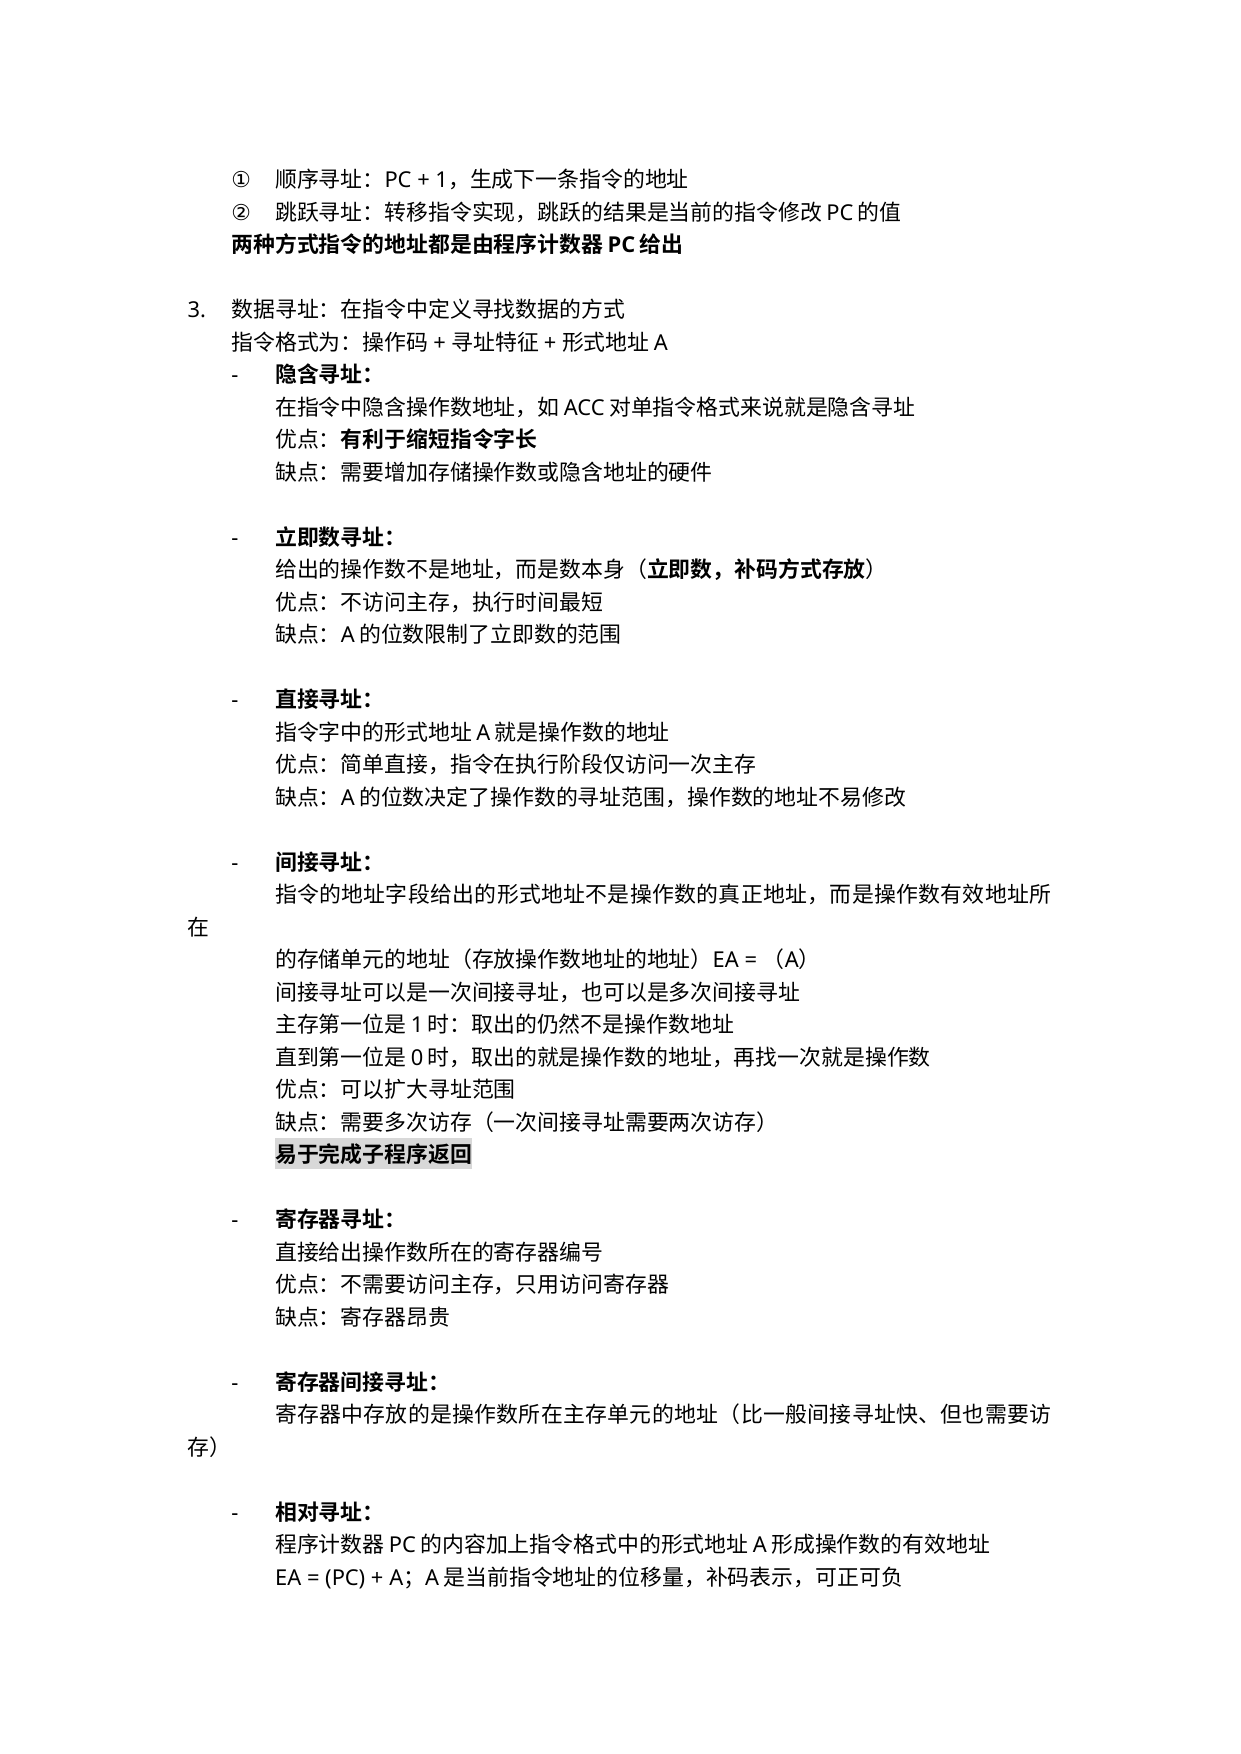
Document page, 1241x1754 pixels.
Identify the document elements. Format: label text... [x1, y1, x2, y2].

text 优点：不需要访问主存，只用访问寄存器 [187, 1267, 1053, 1299]
text - 隐含寻址： [187, 357, 1053, 389]
text ② 跳跃寻址：转移指令实现，跳跃的结果是当前的指令修改PC的值 [187, 194, 1053, 227]
text 3. 数据寻址：在指令中定义寻找数据的方式 [187, 292, 1053, 324]
text 指令格式为：操作码 + 寻址特征 + 形式地址A [187, 324, 1053, 357]
text - 相对寻址： [187, 1494, 1053, 1527]
text 优点：不访问主存，执行时间最短 [187, 584, 1053, 617]
text - 立即数寻址： [187, 519, 1053, 552]
text 程序计数器PC的内容加上指令格式中的形式地址A形成操作数的有效地址 [187, 1527, 1053, 1559]
text 直接给出操作数所在的寄存器编号 [187, 1234, 1053, 1267]
text 优点：可以扩大寻址范围 [231, 1072, 1053, 1104]
text - 间接寻址： [187, 844, 1053, 877]
text 缺点：需要多次访存（一次间接寻址需要两次访存） [231, 1104, 1053, 1137]
text 两种方式指令的地址都是由程序计数器PC给出 [187, 227, 1053, 259]
text 缺点：寄存器昂贵 [187, 1299, 1053, 1332]
text 在指令中隐含操作数地址，如ACC对单指令格式来说就是隐含寻址 [187, 389, 1053, 422]
text - 寄存器间接寻址： [187, 1364, 1053, 1397]
text 寄存器中存放的是操作数所在主存单元的地址（比一般间接寻址快、但也需要访存） [187, 1397, 1053, 1462]
text 指令字中的形式地址A就是操作数的地址 [187, 714, 1053, 747]
text 缺点：A的位数决定了操作数的寻址范围，操作数的地址不易修改 [187, 779, 1053, 812]
text 给出的操作数不是地址，而是数本身（立即数，补码方式存放） [187, 552, 1053, 584]
text 的存储单元的地址（存放操作数地址的地址）EA = （A） [231, 942, 1053, 974]
text 直到第一位是0时，取出的就是操作数的地址，再找一次就是操作数 [231, 1039, 1053, 1072]
text EA = (PC) + A；A是当前指令地址的位移量，补码表示，可正可负 [187, 1559, 1053, 1592]
text 缺点：需要增加存储操作数或隐含地址的硬件 [187, 454, 1053, 487]
text - 寄存器寻址： [187, 1202, 1053, 1234]
text 缺点：A的位数限制了立即数的范围 [187, 617, 1053, 649]
text 主存第一位是1时：取出的仍然不是操作数地址 [231, 1007, 1053, 1039]
text 优点：简单直接，指令在执行阶段仅访问一次主存 [187, 747, 1053, 779]
text 优点：有利于缩短指令字长 [187, 422, 1053, 454]
text - 直接寻址： [187, 682, 1053, 714]
text ① 顺序寻址：PC + 1，生成下一条指令的地址 [187, 162, 1053, 194]
text 间接寻址可以是一次间接寻址，也可以是多次间接寻址 [231, 974, 1053, 1007]
text 指令的地址字段给出的形式地址不是操作数的真正地址，而是操作数有效地址所在 [187, 877, 1053, 942]
text 易于完成子程序返回 [231, 1137, 1053, 1169]
